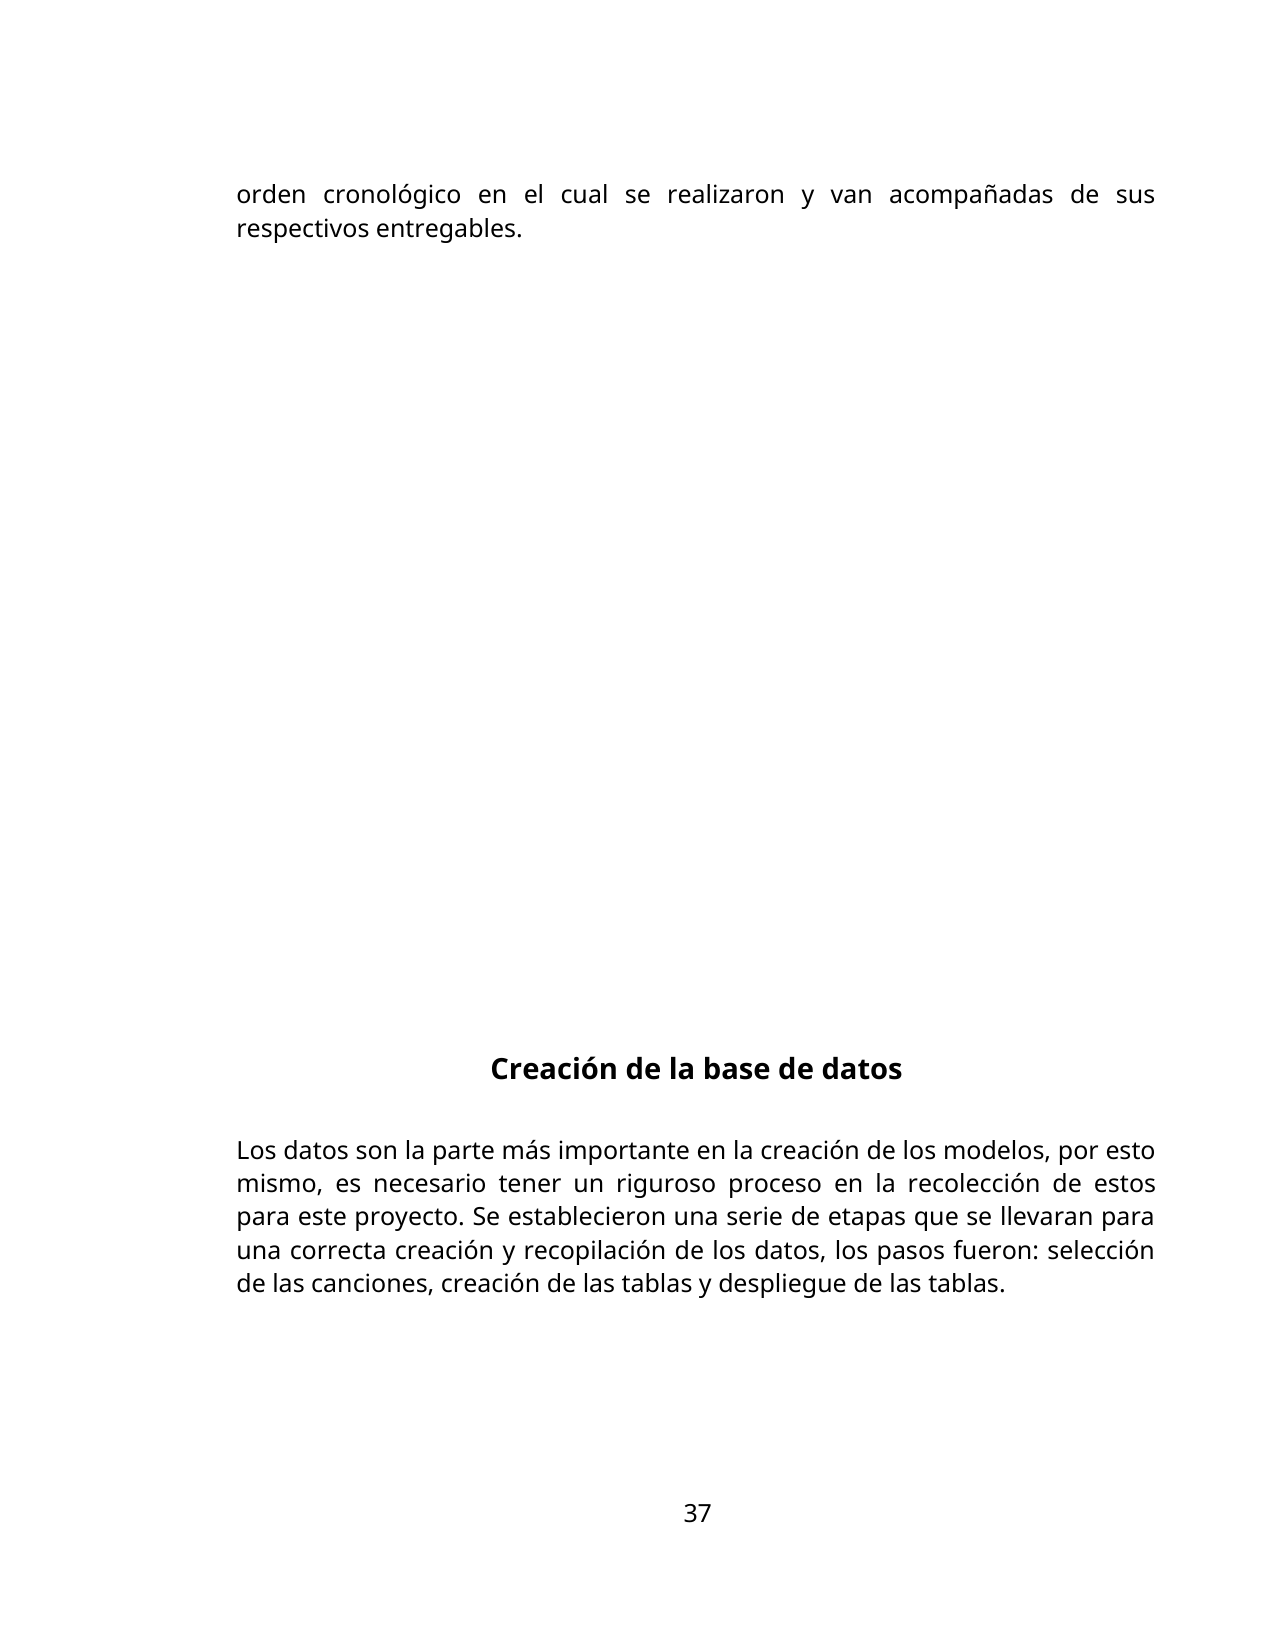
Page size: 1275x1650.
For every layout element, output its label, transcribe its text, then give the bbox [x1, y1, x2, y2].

text Los datos son la parte más importante en la creación de los modelos, por esto mismo, es necesario tener un riguroso proceso en la recolección de estos para este proyecto. Se establecieron una serie de etapas que se llevaran para una correcta creación y recopilación de los datos, los pasos fueron: selección de las canciones, creación de las tablas y despliegue de las tablas. [236, 1132, 1157, 1299]
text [236, 177, 1157, 244]
subtitle Creación de la base de datos [236, 1048, 1157, 1088]
